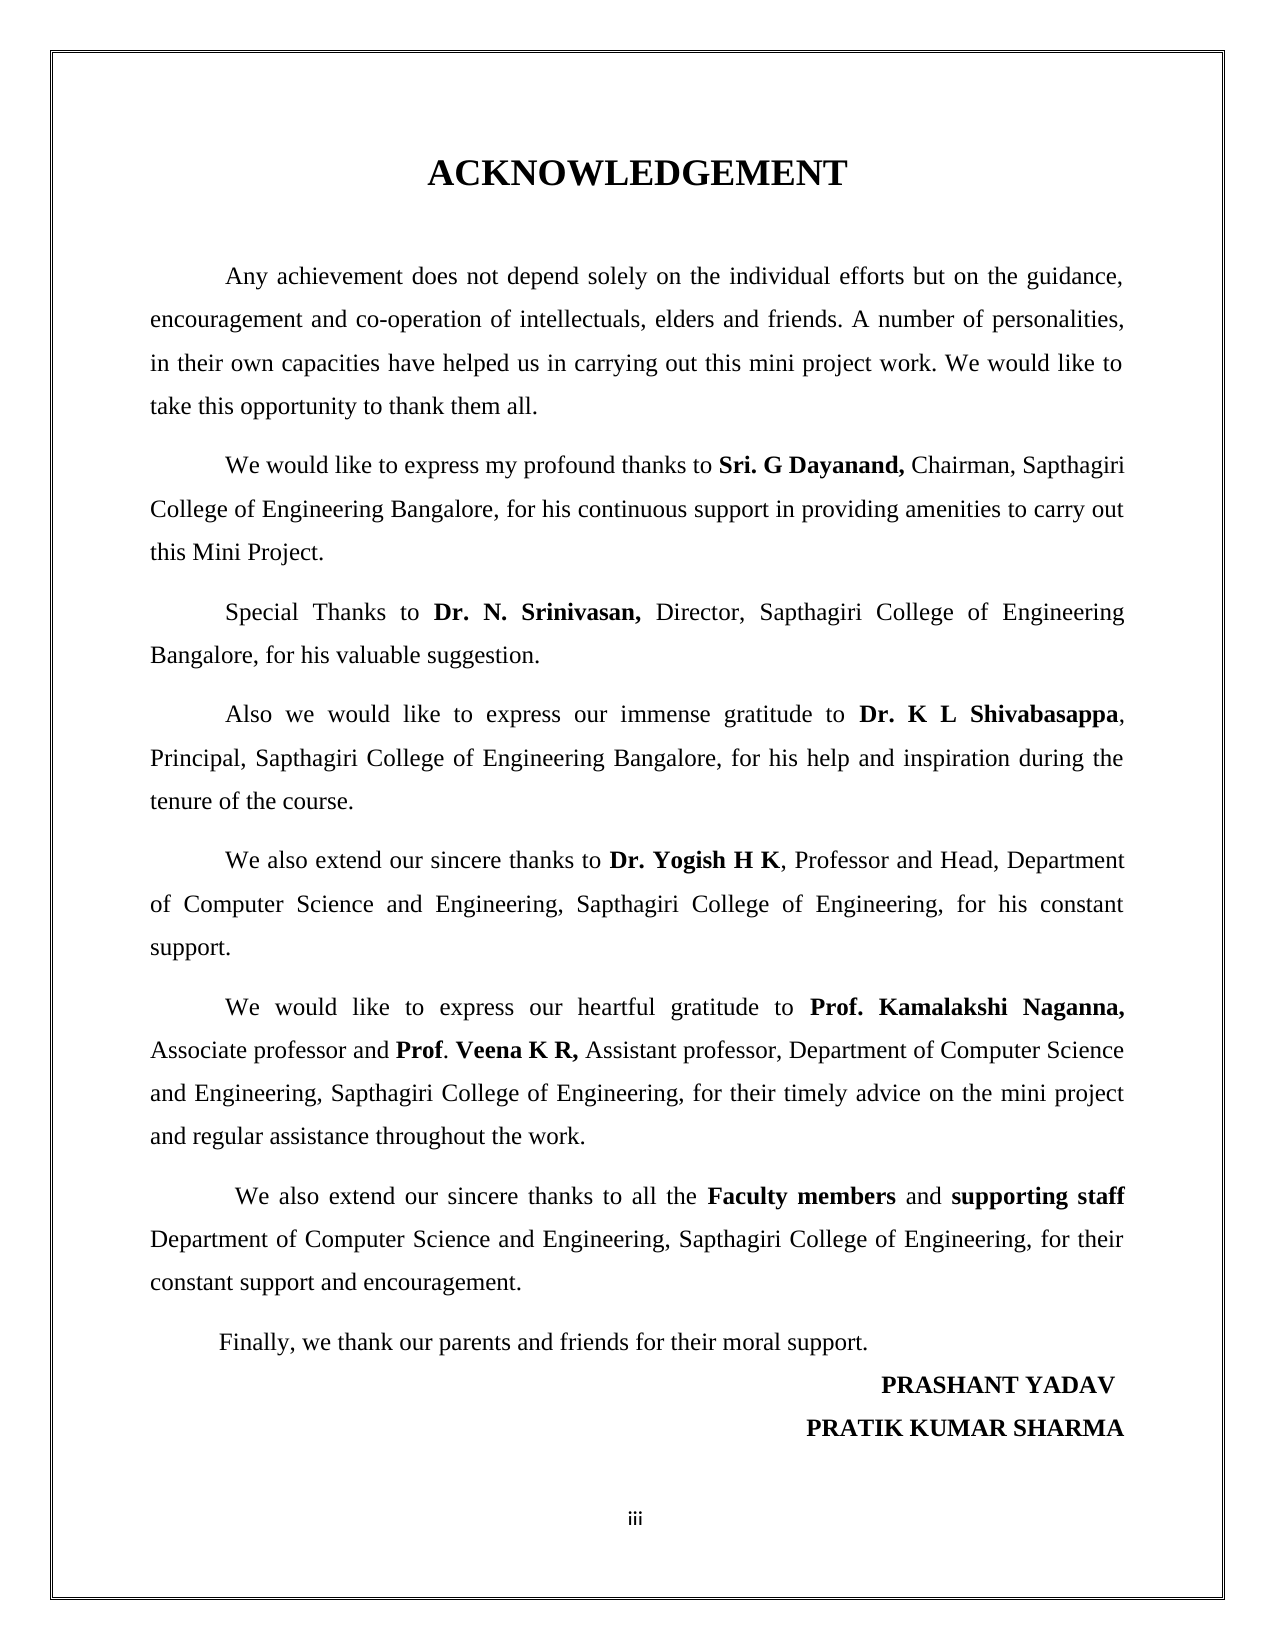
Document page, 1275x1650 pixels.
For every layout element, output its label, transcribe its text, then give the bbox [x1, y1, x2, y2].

text We would like to express my profound thanks to Sri. G Dayanand, Chairman, Sapthagiri College of Engineering Bangalore, for his continuous support in providing amenities to carry out this Mini Project. [150, 451, 1125, 566]
text We also extend our sincere thanks to Dr. Yogish H K, Professor and Head, Department of Computer Science and Engineering, Sapthagiri College of Engineering, for his constant support. [150, 846, 1125, 961]
text Special Thanks to Dr. N. Srinivasan, Director, Sapthagiri College of Engineering Bangalore, for his valuable suggestion. [150, 597, 1125, 668]
text We also extend our sincere thanks to all the Faculty members and supporting staff Department of Computer Science and Engineering, Sapthagiri College of Engineering, for their constant support and encouragement. [150, 1181, 1125, 1296]
text We would like to express our heartful gratitude to Prof. Kamalakshi Naganna, Associate professor and Prof. Veena K R, Assistant professor, Department of Computer Science and Engineering, Sapthagiri College of Engineering, for their timely advice on the mini project and regular assistance throughout the work. [150, 992, 1125, 1150]
text Any achievement does not depend solely on the individual efforts but on the guidance, encouragement and co-operation of intellectuals, elders and friends. A number of personalities, in their own capacities have helped us in carrying out this mini project work. We would like to take this opportunity to thank them all. [150, 261, 1125, 419]
text Finally, we thank our parents and friends for their moral support. PRASHANT YADAV [150, 1327, 1125, 1399]
text Also we would like to express our immense gratitude to Dr. K L Shivabasappa, Principal, Sapthagiri College of Engineering Bangalore, for his help and inspiration during the tenure of the course. [150, 699, 1125, 814]
text ACKNOWLEDGEMENT [150, 150, 1125, 193]
text PRATIK KUMAR SHARMA [150, 1413, 1125, 1442]
